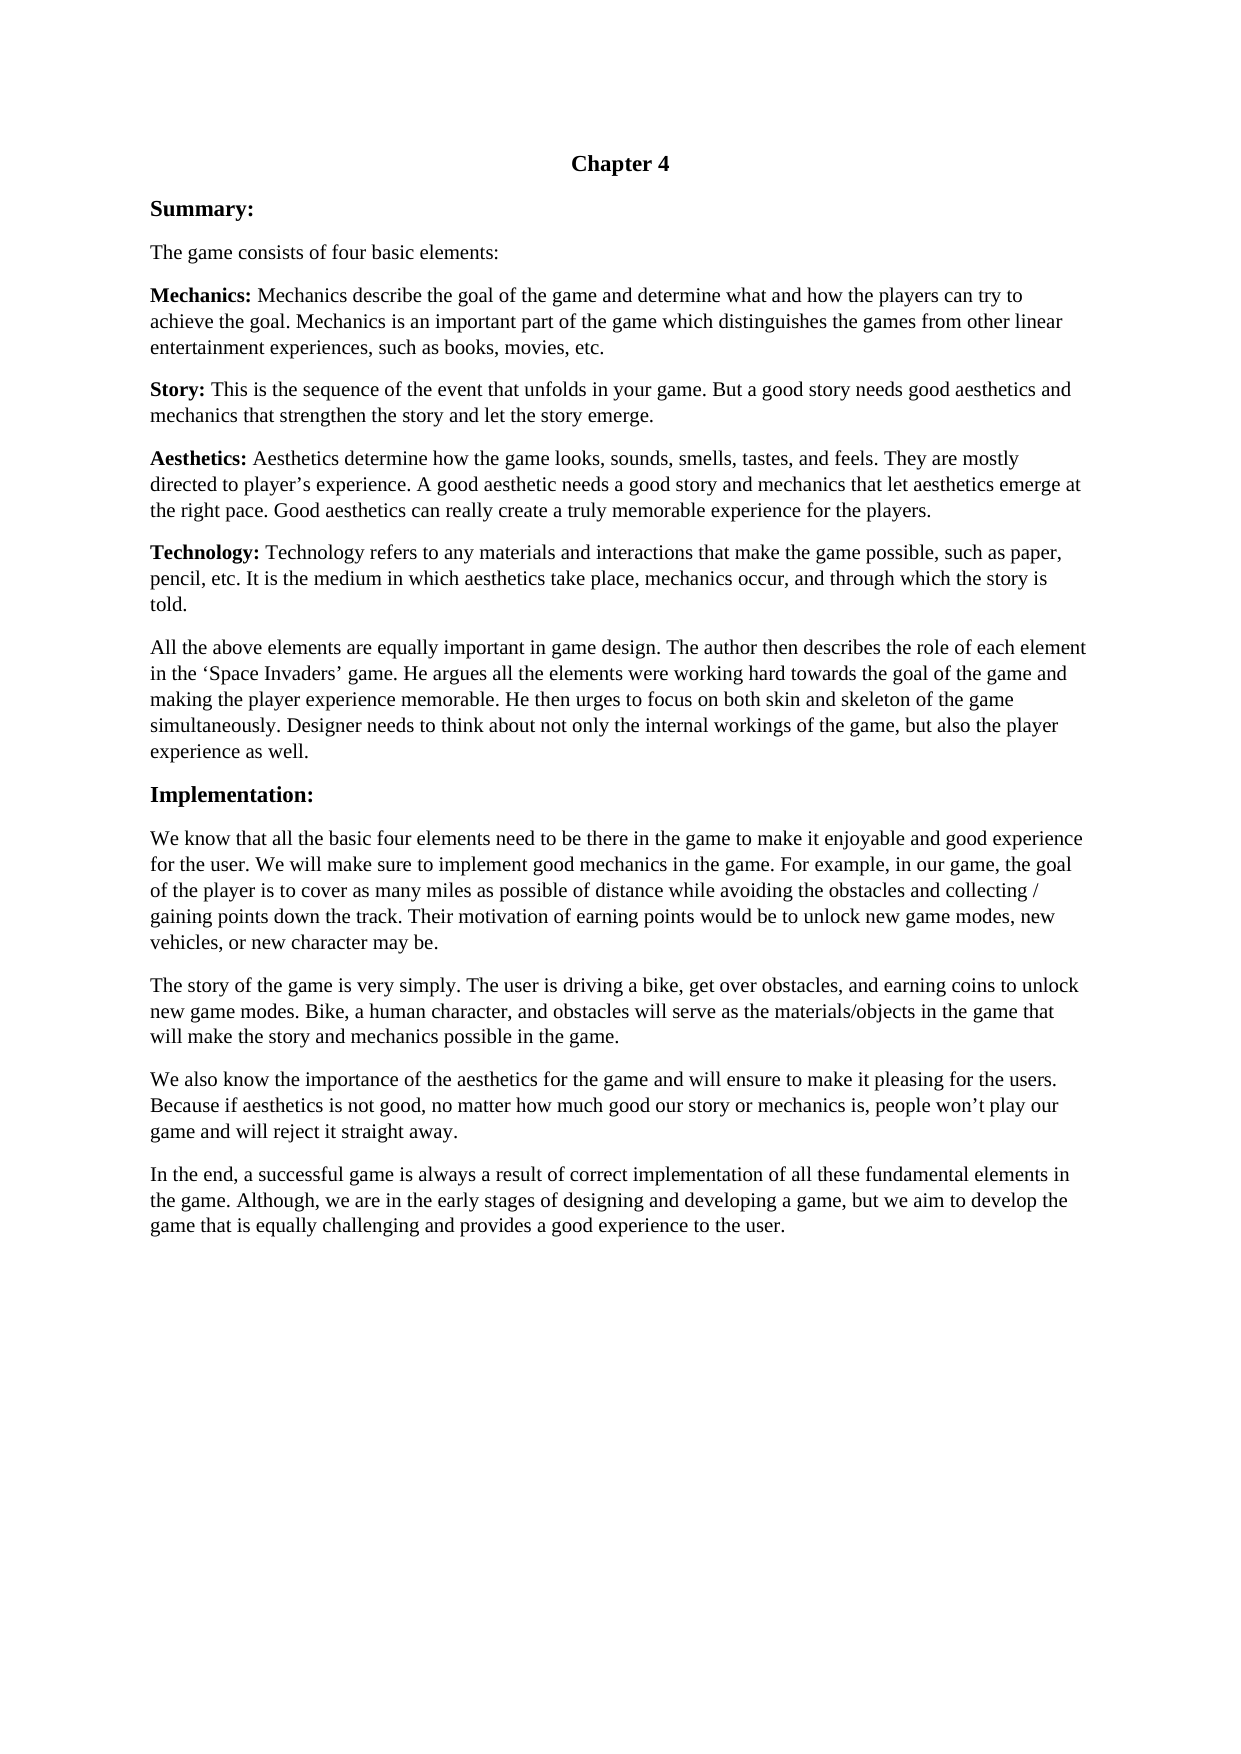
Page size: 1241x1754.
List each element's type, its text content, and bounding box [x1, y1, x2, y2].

text Aesthetics: Aesthetics determine how the game looks, sounds, smells, tastes, and feels. They are mostly directed to player’s experience. A good aesthetic needs a good story and mechanics that let aesthetics emerge at the right pace. Good aesthetics can really create a truly memorable experience for the players. [150, 446, 1090, 522]
text Mechanics: Mechanics describe the goal of the game and determine what and how the players can try to achieve the goal. Mechanics is an important part of the game which distinguishes the games from other linear entertainment experiences, such as books, movies, etc. [150, 283, 1090, 359]
text Chapter 4 [150, 150, 1090, 176]
text The game consists of four basic elements: [150, 240, 1090, 264]
text We know that all the basic four elements need to be there in the game to make it enjoyable and good experience for the user. We will make sure to implement good mechanics in the game. For example, in our game, the goal of the player is to cover as many miles as possible of distance while avoiding the obstacles and collecting / gaining points down the track. Their motivation of earning points would be to unlock new game modes, new vehicles, or new character may be. [150, 826, 1090, 954]
text Implementation: [150, 781, 1090, 807]
text The story of the game is very simply. The user is driving a bike, get over obstacles, and earning coins to unlock new game modes. Bike, a human character, and obstacles will serve as the materials/objects in the game that will make the story and mechanics possible in the game. [150, 973, 1090, 1048]
text We also know the importance of the aesthetics for the game and will ensure to make it pleasing for the users. Because if aesthetics is not good, no matter how much good our story or mechanics is, people won’t play our game and will reject it straight away. [150, 1067, 1090, 1143]
text Summary: [150, 195, 1090, 221]
text Story: This is the sequence of the event that unfolds in your game. But a good story needs good aesthetics and mechanics that strengthen the story and let the story emerge. [150, 377, 1090, 427]
text All the above elements are equally important in game design. The author then describes the role of each element in the ‘Space Invaders’ game. He argues all the elements were working hard towards the goal of the game and making the player experience memorable. He then urges to focus on both skin and skeleton of the game simultaneously. Designer needs to think about not only the internal workings of the game, but also the player experience as well. [150, 635, 1090, 763]
text Technology: Technology refers to any materials and interactions that make the game possible, such as paper, pencil, etc. It is the medium in which aesthetics take place, mechanics occur, and through which the story is told. [150, 540, 1090, 616]
text In the end, a successful game is always a result of correct implementation of all these fundamental elements in the game. Although, we are in the early stages of designing and developing a game, but we aim to develop the game that is equally challenging and provides a good experience to the user. [150, 1162, 1090, 1237]
